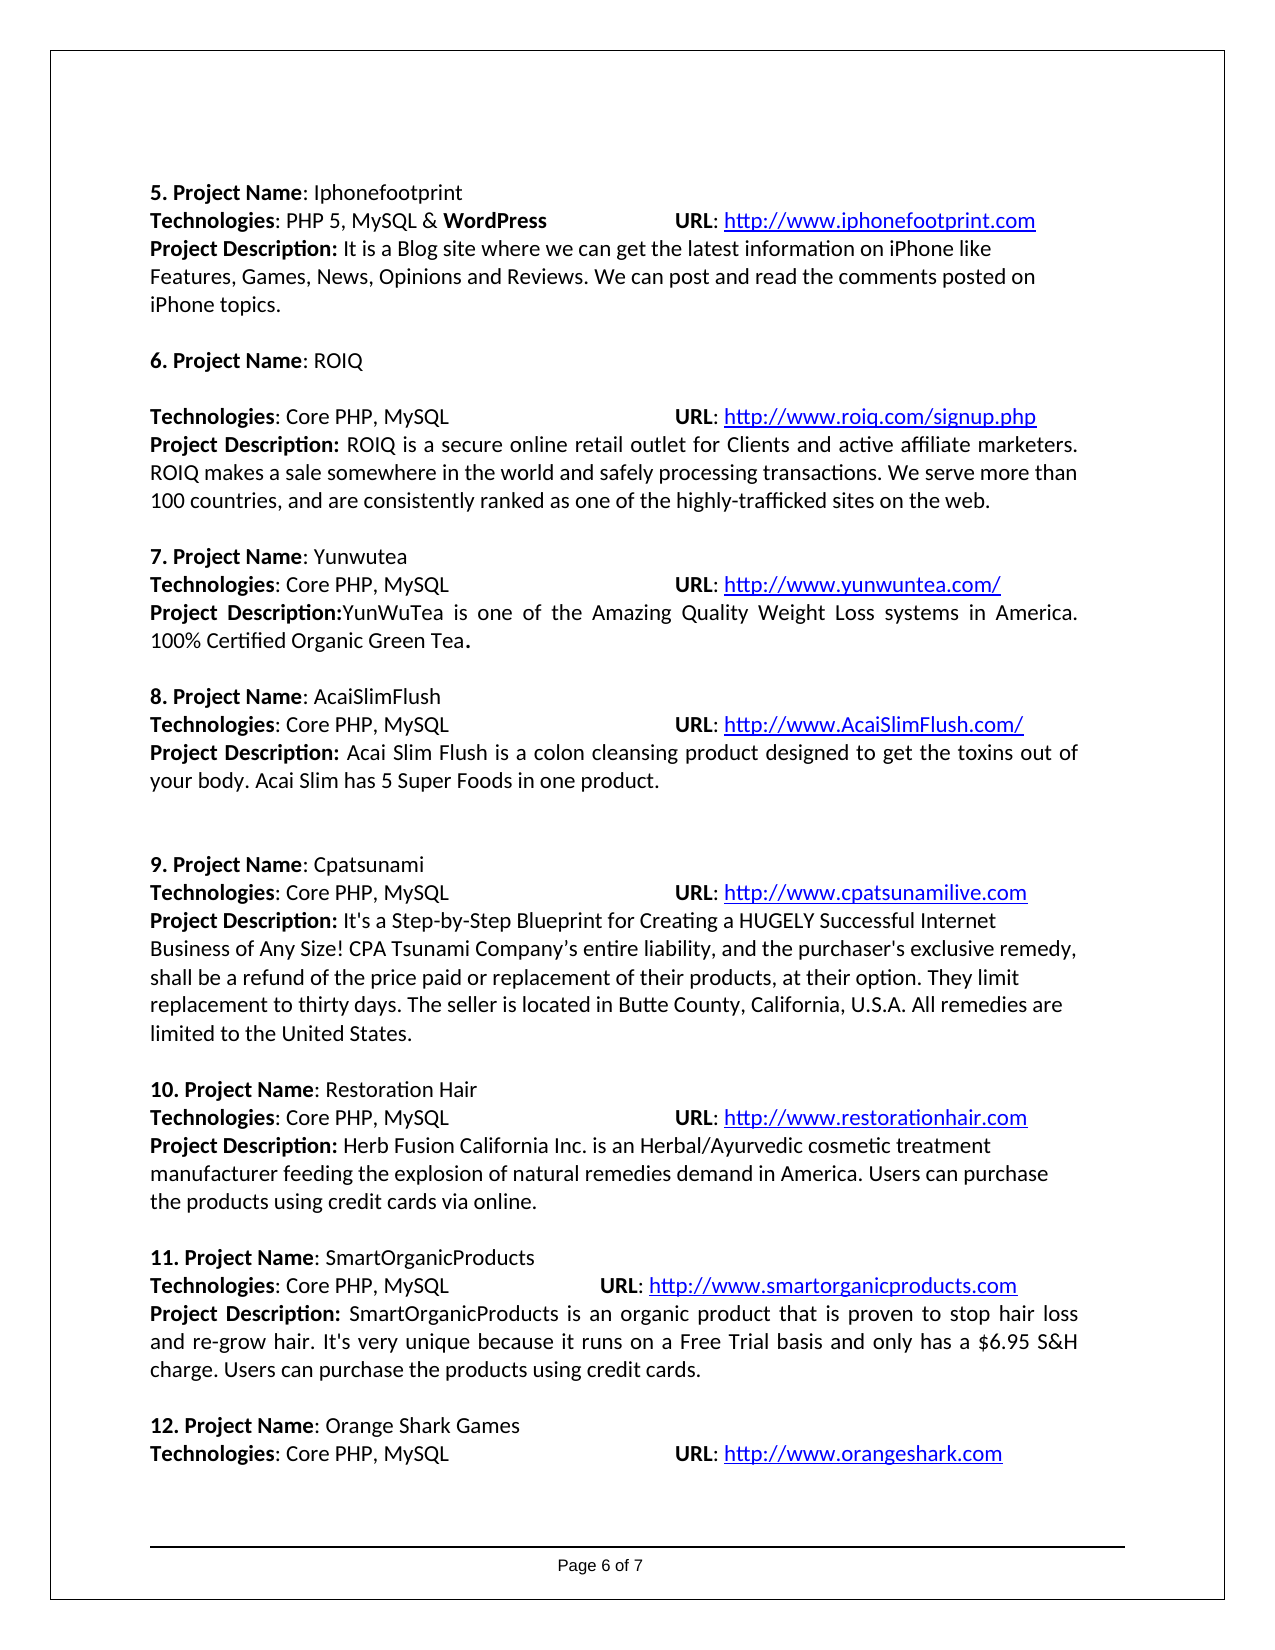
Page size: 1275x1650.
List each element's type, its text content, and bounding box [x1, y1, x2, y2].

text Technologies: Core PHP, MySQL URL: http://www.smartorganicproducts.com [150, 1271, 1125, 1299]
text 7. Project Name: Yunwutea [150, 542, 1125, 570]
text 11. Project Name: SmartOrganicProducts [150, 1243, 1125, 1271]
text Technologies: Core PHP, MySQL URL: http://www.cpatsunamilive.com [150, 878, 1125, 907]
text Project Description: It is a Blog site where we can get the latest information on iPhone like Features, Games, News, Opinions and Reviews. We can post and read the comments posted on iPhone topics. [150, 234, 1080, 318]
text Technologies: Core PHP, MySQL URL: http://www.roiq.com/signup.php [150, 402, 1125, 430]
text Technologies: Core PHP, MySQL URL: http://www.orangeshark.com [150, 1439, 1125, 1467]
text Project Description: Acai Slim Flush is a colon cleansing product designed to get the toxins out of your body. Acai Slim has 5 Super Foods in one product. [150, 738, 1080, 794]
text Project Description: ROIQ is a secure online retail outlet for Clients and active affiliate marketers. ROIQ makes a sale somewhere in the world and safely processing transactions. We serve more than 100 countries, and are consistently ranked as one of the highly-trafficked sites on the web. [150, 430, 1080, 514]
text 9. Project Name: Cpatsunami [150, 851, 1125, 878]
text Technologies: Core PHP, MySQL URL: http://www.yunwuntea.com/ [150, 570, 1125, 598]
text Project Description: SmartOrganicProducts is an organic product that is proven to stop hair loss and re-grow hair. It's very unique because it runs on a Free Trial basis and only has a $6.95 S&H charge. Users can purchase the products using credit cards. [150, 1299, 1080, 1383]
text 8. Project Name: AcaiSlimFlush [150, 682, 1125, 710]
text 12. Project Name: Orange Shark Games [150, 1411, 1125, 1439]
text 5. Project Name: Iphonefootprint [150, 178, 1125, 206]
text 10. Project Name: Restoration Hair [150, 1075, 1125, 1103]
text 6. Project Name: ROIQ [150, 346, 1125, 374]
text Technologies: PHP 5, MySQL & WordPress URL: http://www.iphonefootprint.com [150, 206, 1125, 234]
text Technologies: Core PHP, MySQL URL: http://www.AcaiSlimFlush.com/ [150, 710, 1125, 738]
text Project Description: It's a Step-by-Step Blueprint for Creating a HUGELY Successful Internet Business of Any Size! CPA Tsunami Company’s entire liability, and the purchaser's exclusive remedy, shall be a refund of the price paid or replacement of their products, at their option. They limit replacement to thirty days. The seller is located in Butte County, California, U.S.A. All remedies are limited to the United States. [150, 907, 1080, 1047]
text Project Description: Herb Fusion California Inc. is an Herbal/Ayurvedic cosmetic treatment manufacturer feeding the explosion of natural remedies demand in America. Users can purchase the products using credit cards via online. [150, 1131, 1080, 1215]
text Technologies: Core PHP, MySQL URL: http://www.restorationhair.com [150, 1103, 1125, 1131]
text Project Description:YunWuTea is one of the Amazing Quality Weight Loss systems in America. 100% Certified Organic Green Tea. [150, 598, 1080, 654]
